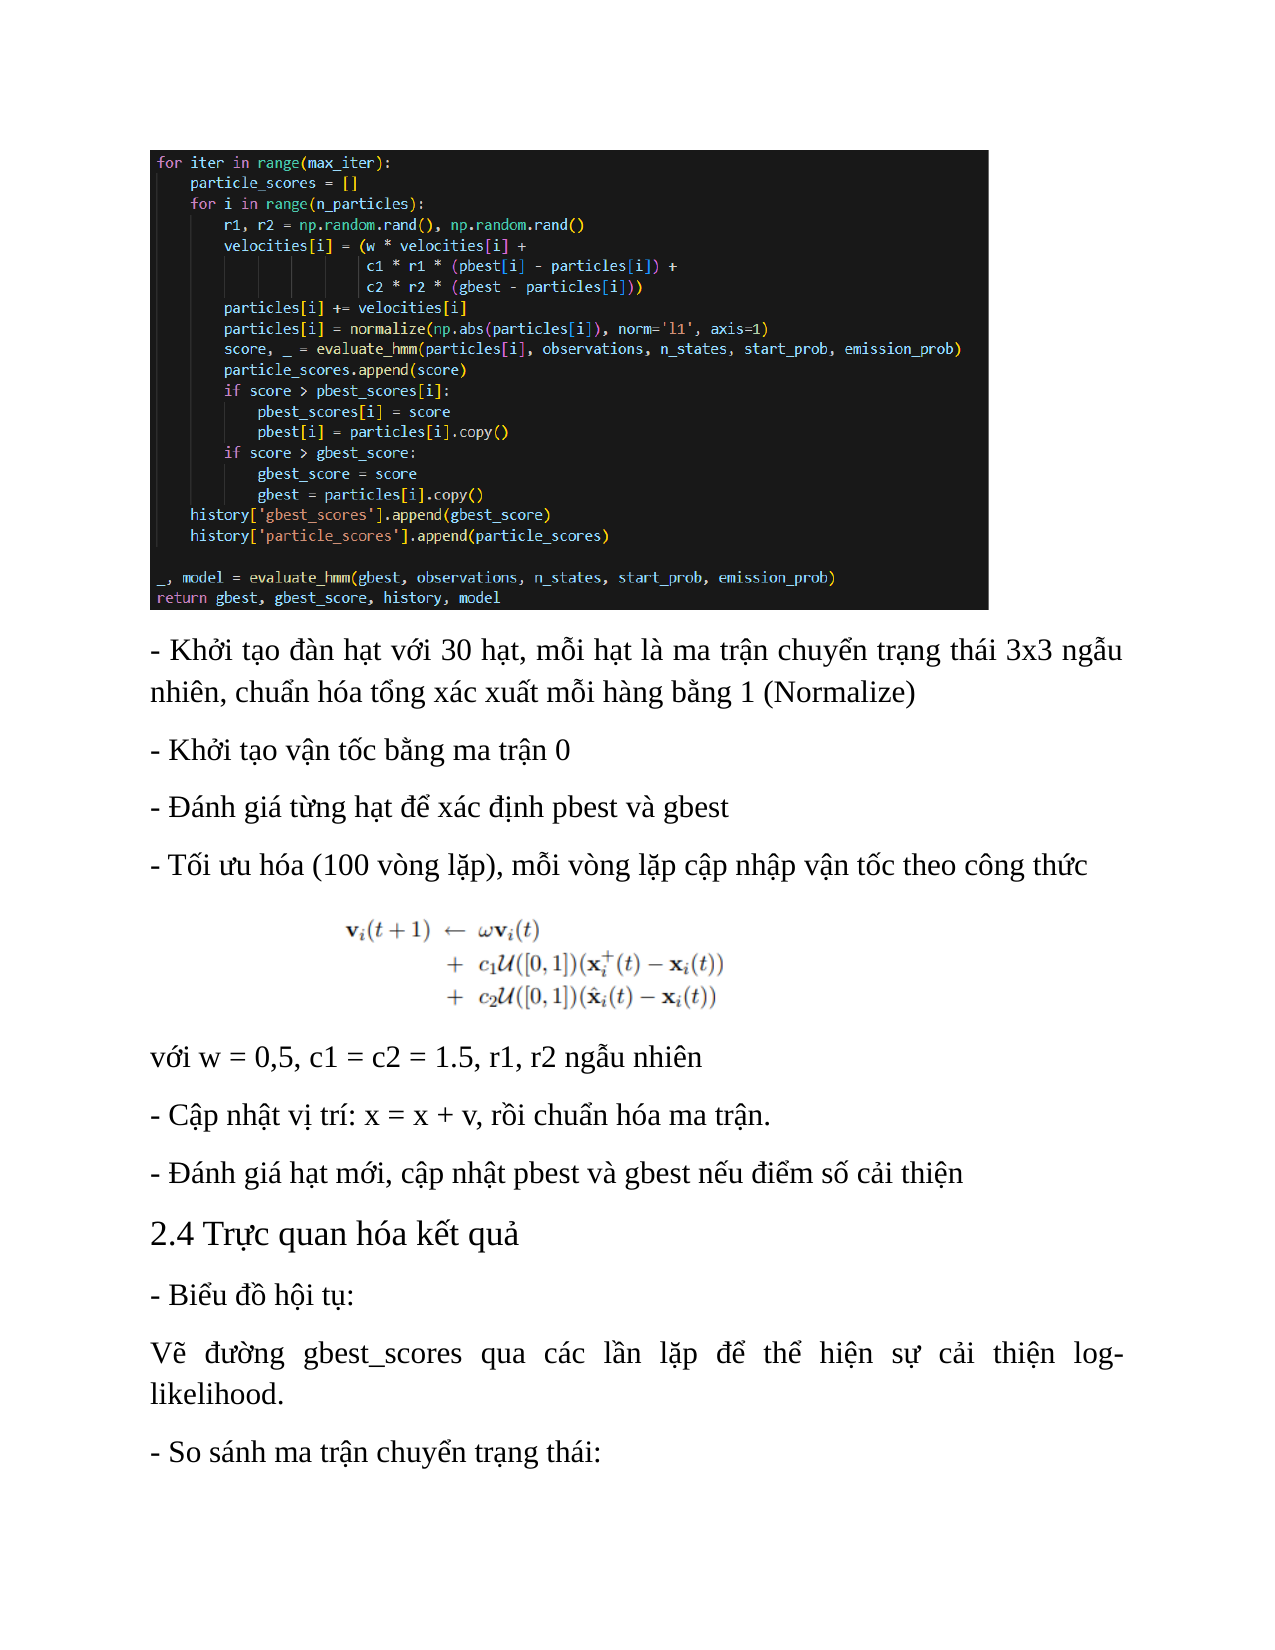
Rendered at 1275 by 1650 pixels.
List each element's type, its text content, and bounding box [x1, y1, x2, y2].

text - Đánh giá từng hạt để xác định pbest và gbest [150, 789, 1125, 824]
text - Tối ưu hóa (100 vòng lặp), mỗi vòng lặp cập nhập vận tốc theo công thức [150, 847, 1125, 882]
text với w = 0,5, c1 = c2 = 1.5, r1, r2 ngẫu nhiên [150, 1039, 1125, 1075]
text - Đánh giá hạt mới, cập nhật pbest và gbest nếu điểm số cải thiện [150, 1154, 1125, 1191]
picture [150, 150, 989, 610]
picture [300, 904, 819, 1017]
text - Biểu đồ hội tụ: [150, 1276, 1125, 1312]
text - So sánh ma trận chuyển trạng thái: [150, 1433, 1125, 1469]
text - Cập nhật vị trí: x = x + v, rồi chuẩn hóa ma trận. [150, 1097, 1125, 1133]
text Vẽ đường gbest_scores qua các lần lặp để thể hiện sự cải thiện log-likelihood. [150, 1334, 1125, 1411]
text - Khởi tạo vận tốc bằng ma trận 0 [150, 731, 1125, 767]
text 2.4 Trực quan hóa kết quả [150, 1212, 1125, 1253]
text - Khởi tạo đàn hạt với 30 hạt, mỗi hạt là ma trận chuyển trạng thái 3x3 ngẫu nhiên, chuẩn hóa tổng xác xuất mỗi hàng bằng 1 (Normalize) [150, 632, 1125, 709]
